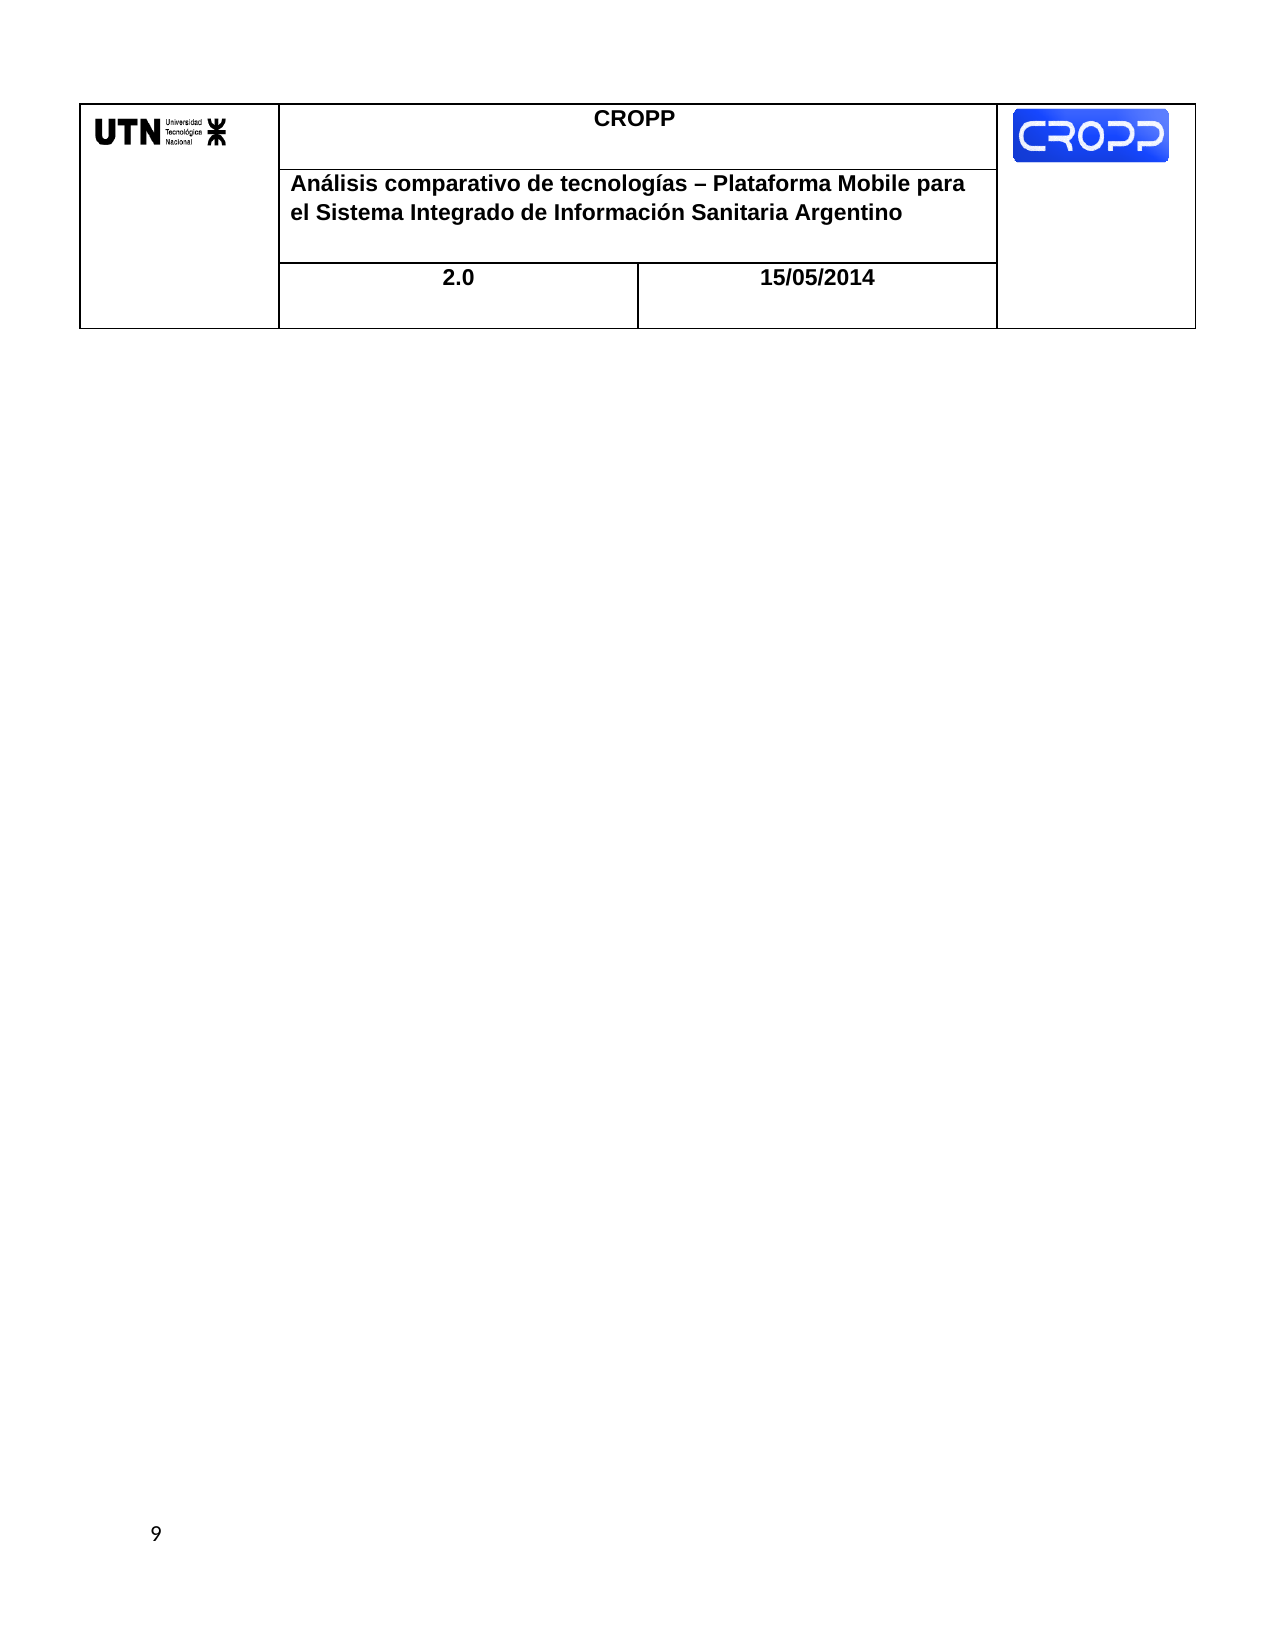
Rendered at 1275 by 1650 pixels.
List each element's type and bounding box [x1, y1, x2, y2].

picture [1008, 105, 1175, 169]
picture [93, 114, 263, 149]
